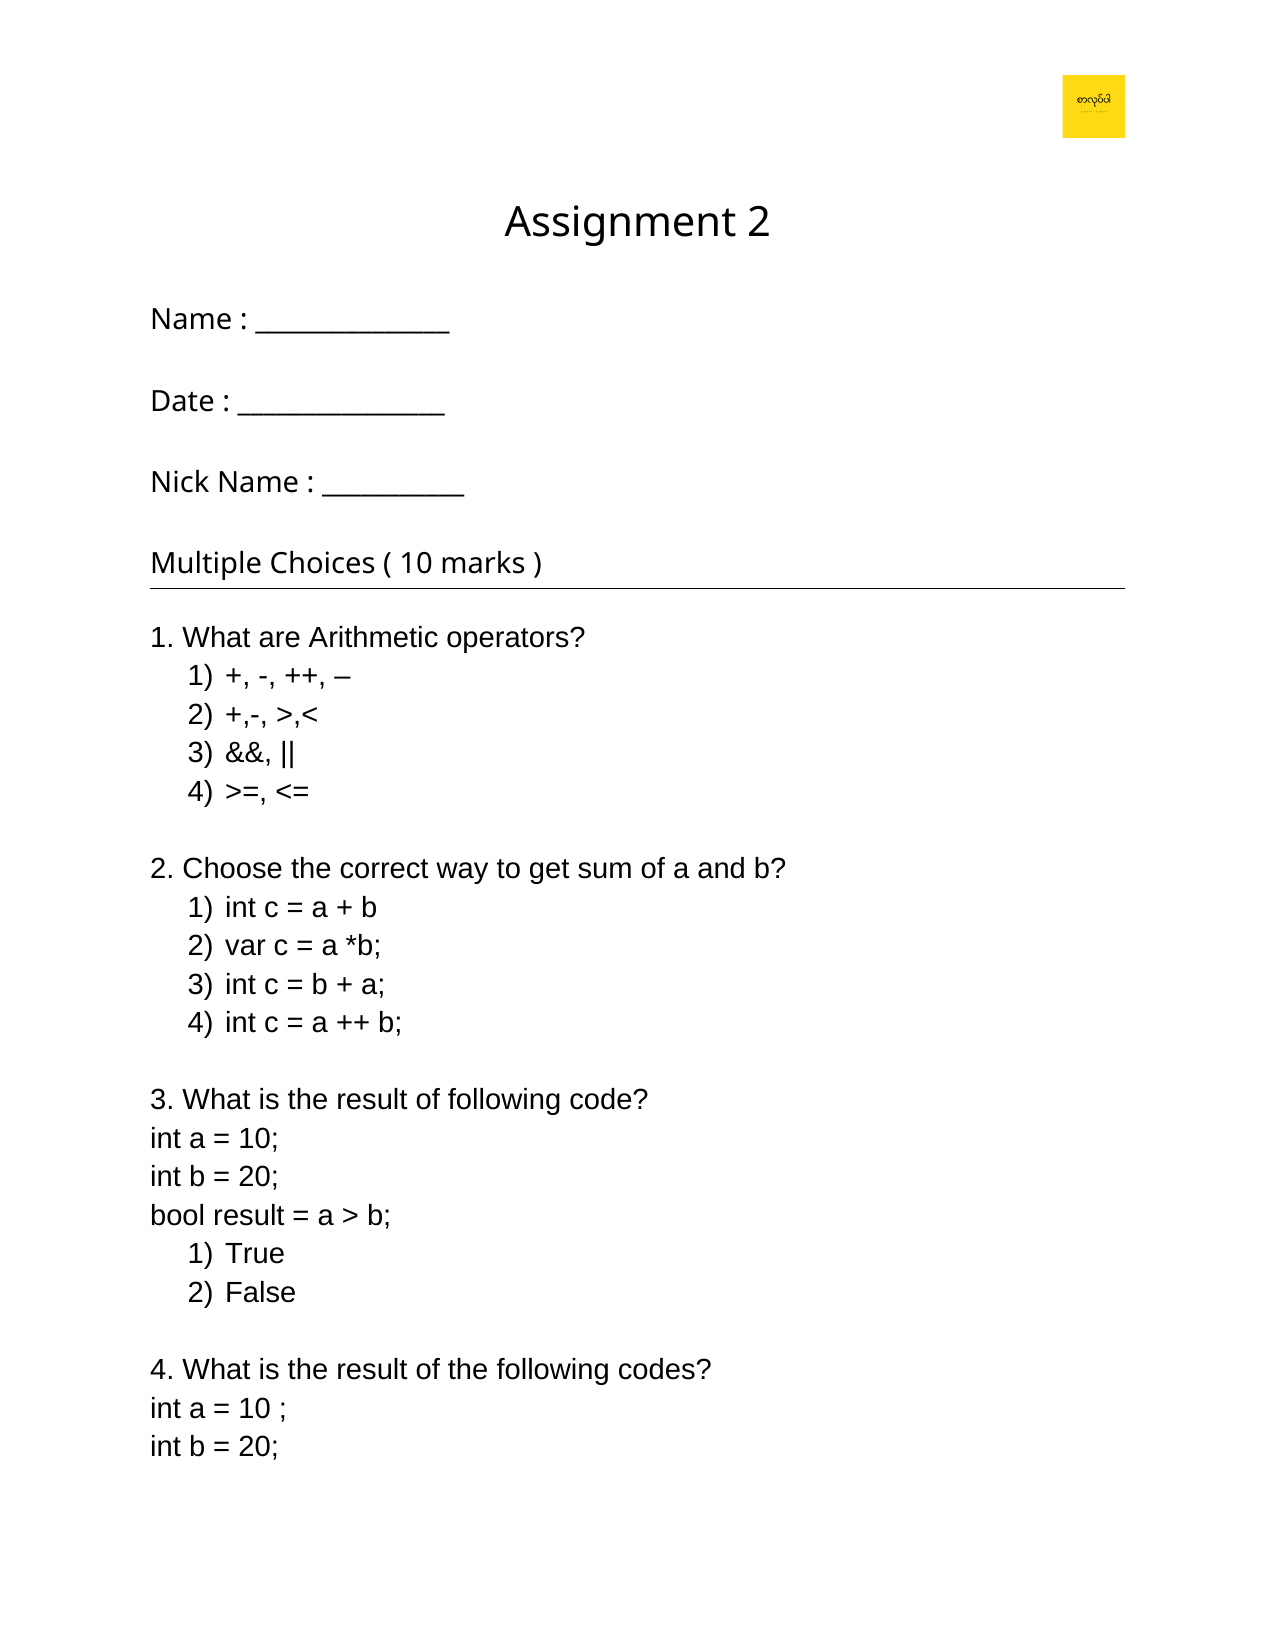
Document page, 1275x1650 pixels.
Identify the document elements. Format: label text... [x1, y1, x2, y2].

text 1. What are Arithmetic operators? [150, 620, 1125, 653]
list +, -, ++, – [187, 658, 1125, 692]
text 4. What is the result of the following codes? [150, 1352, 1125, 1386]
list int c = a ++ b; [187, 1005, 1125, 1039]
text 2. Choose the correct way to get sum of a and b? [150, 851, 1125, 884]
text Nick Name : ___________ [150, 461, 1125, 501]
text int b = 20; [150, 1429, 1125, 1463]
list False [187, 1275, 1125, 1308]
list True [187, 1236, 1125, 1270]
list int c = b + a; [187, 967, 1125, 1000]
list &&, || [187, 735, 1125, 769]
list +,-, >,< [187, 697, 1125, 730]
list >=, <= [187, 774, 1125, 807]
text Multiple Choices ( 10 marks ) [150, 543, 1125, 588]
subtitle Assignment 2 [150, 192, 1125, 248]
text 3. What is the result of following code? [150, 1082, 1125, 1116]
text int a = 10; [150, 1121, 1125, 1154]
text int b = 20; [150, 1159, 1125, 1193]
text int a = 10 ; [150, 1391, 1125, 1424]
list var c = a *b; [187, 928, 1125, 962]
list int c = a + b [187, 889, 1125, 923]
text bool result = a > b; [150, 1198, 1125, 1231]
picture [1062, 75, 1125, 138]
text Date : ________________ [150, 380, 1125, 419]
text Name : _______________ [150, 298, 1125, 338]
